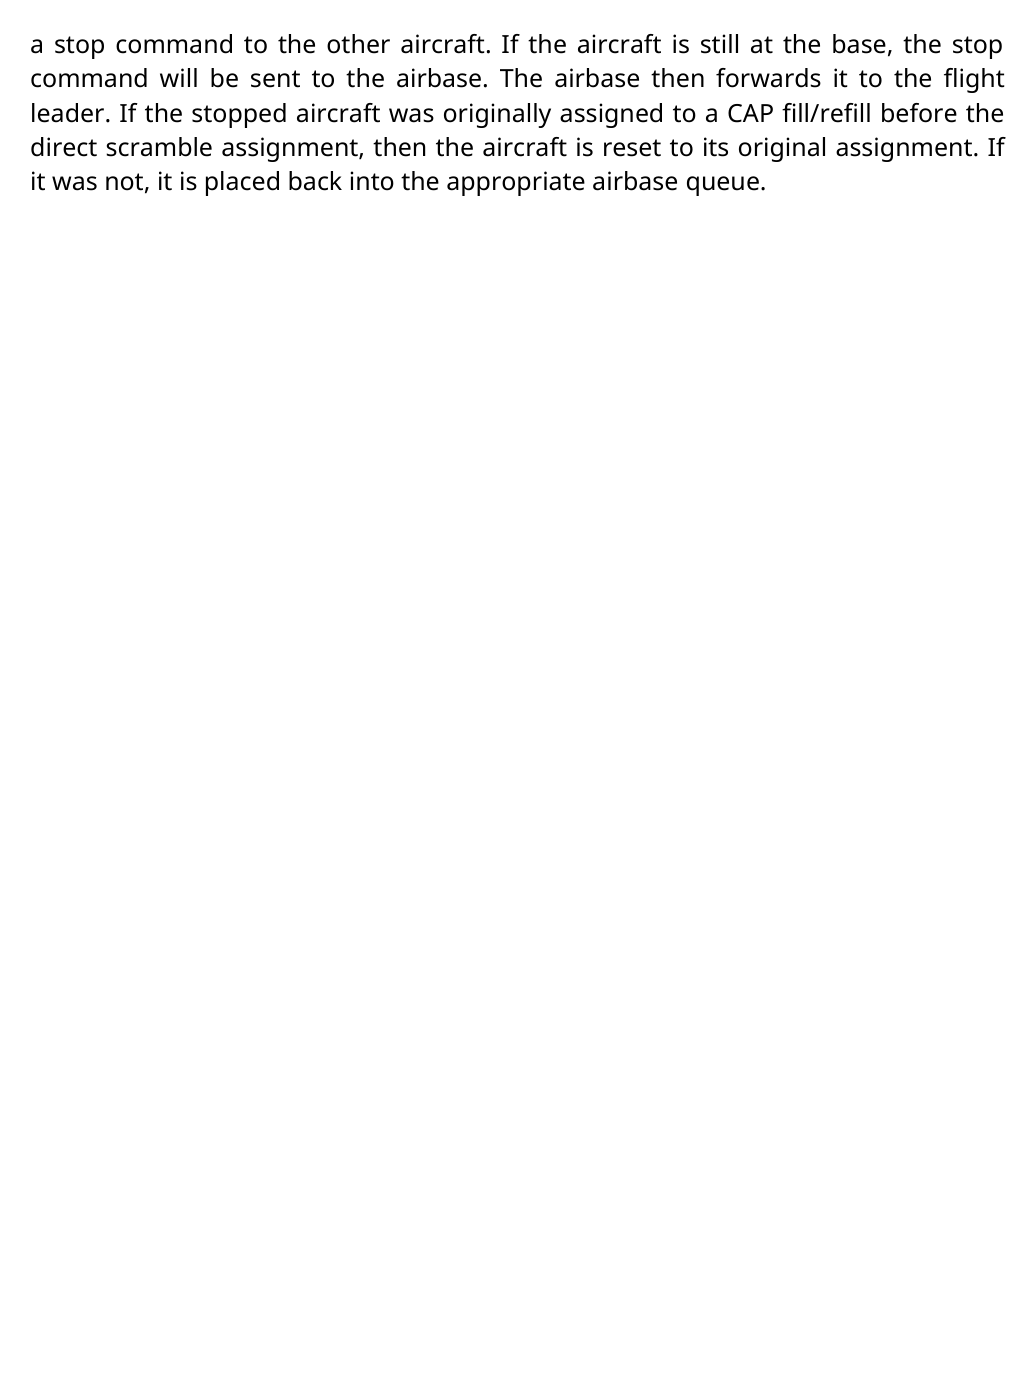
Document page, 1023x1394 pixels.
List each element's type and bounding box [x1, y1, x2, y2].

text [30, 27, 1006, 197]
